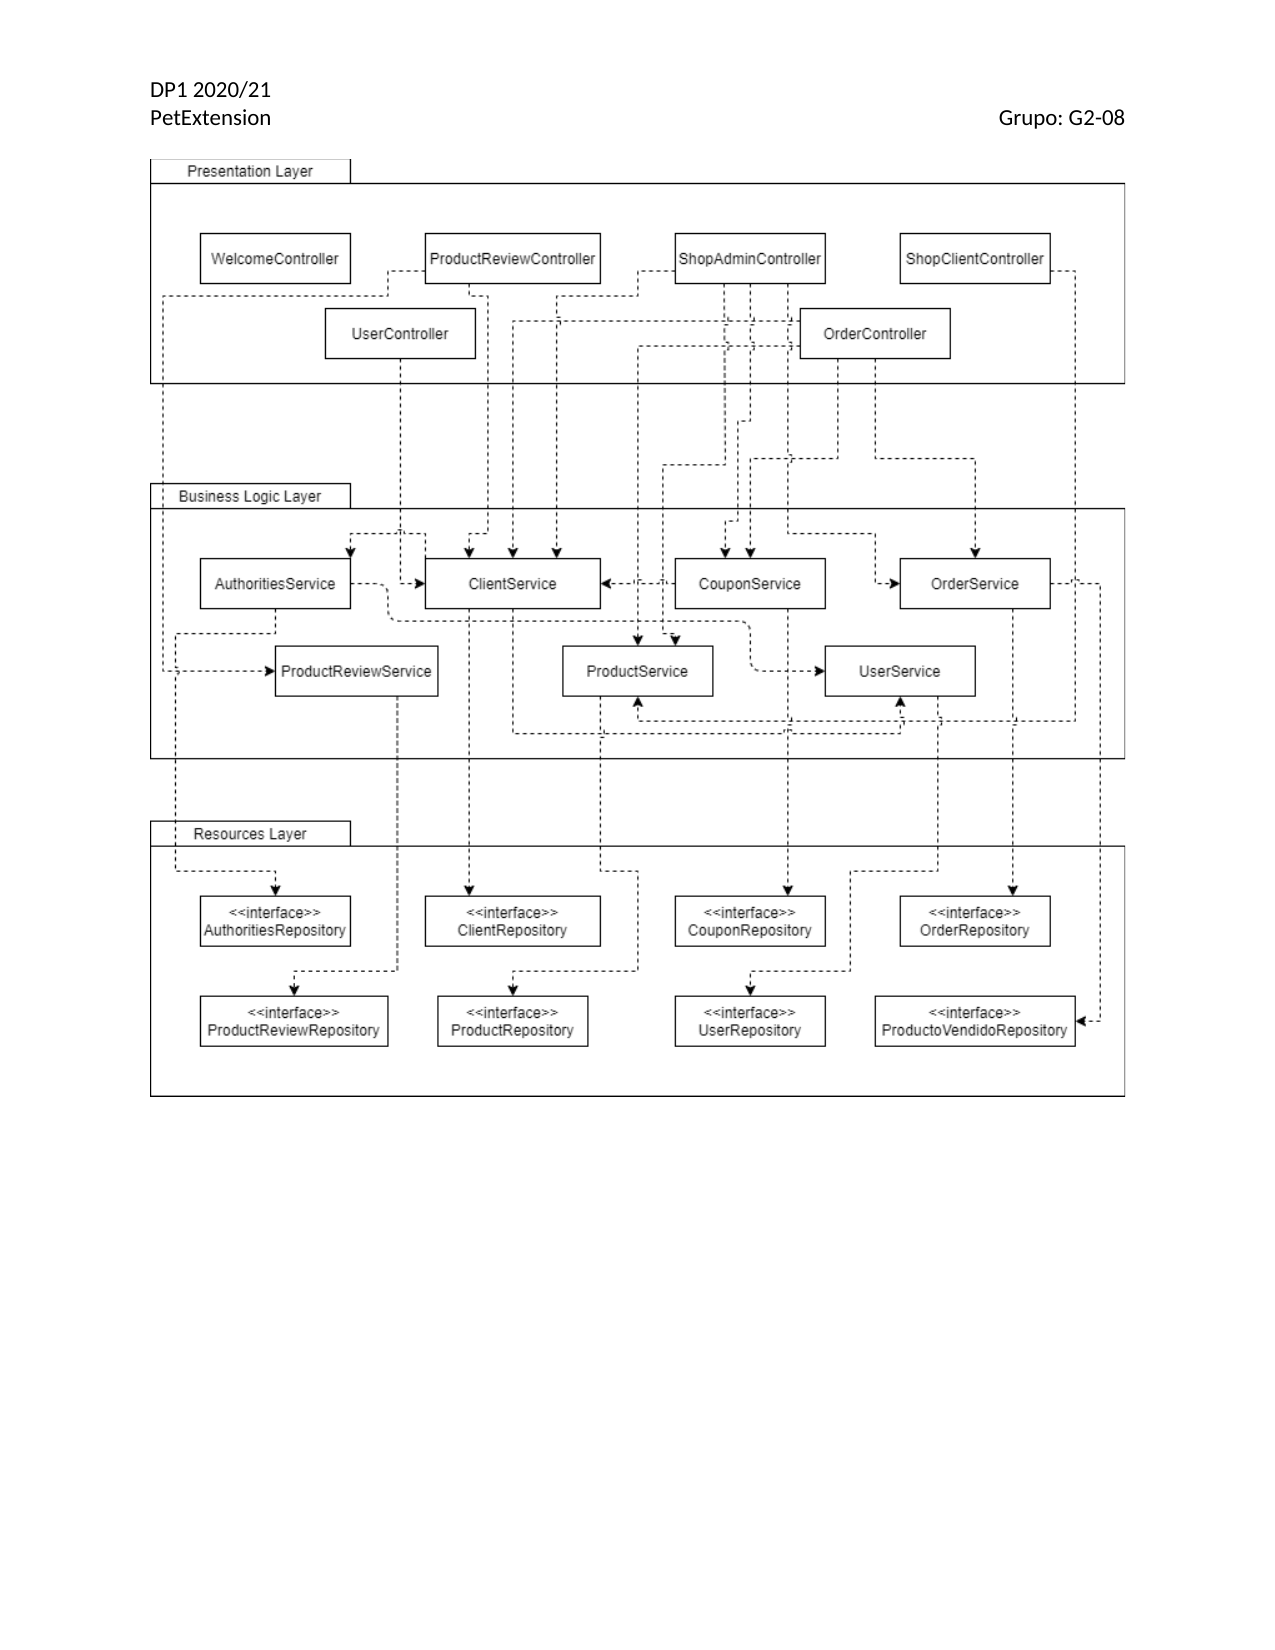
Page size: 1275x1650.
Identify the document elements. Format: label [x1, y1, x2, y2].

picture [150, 159, 1125, 1097]
